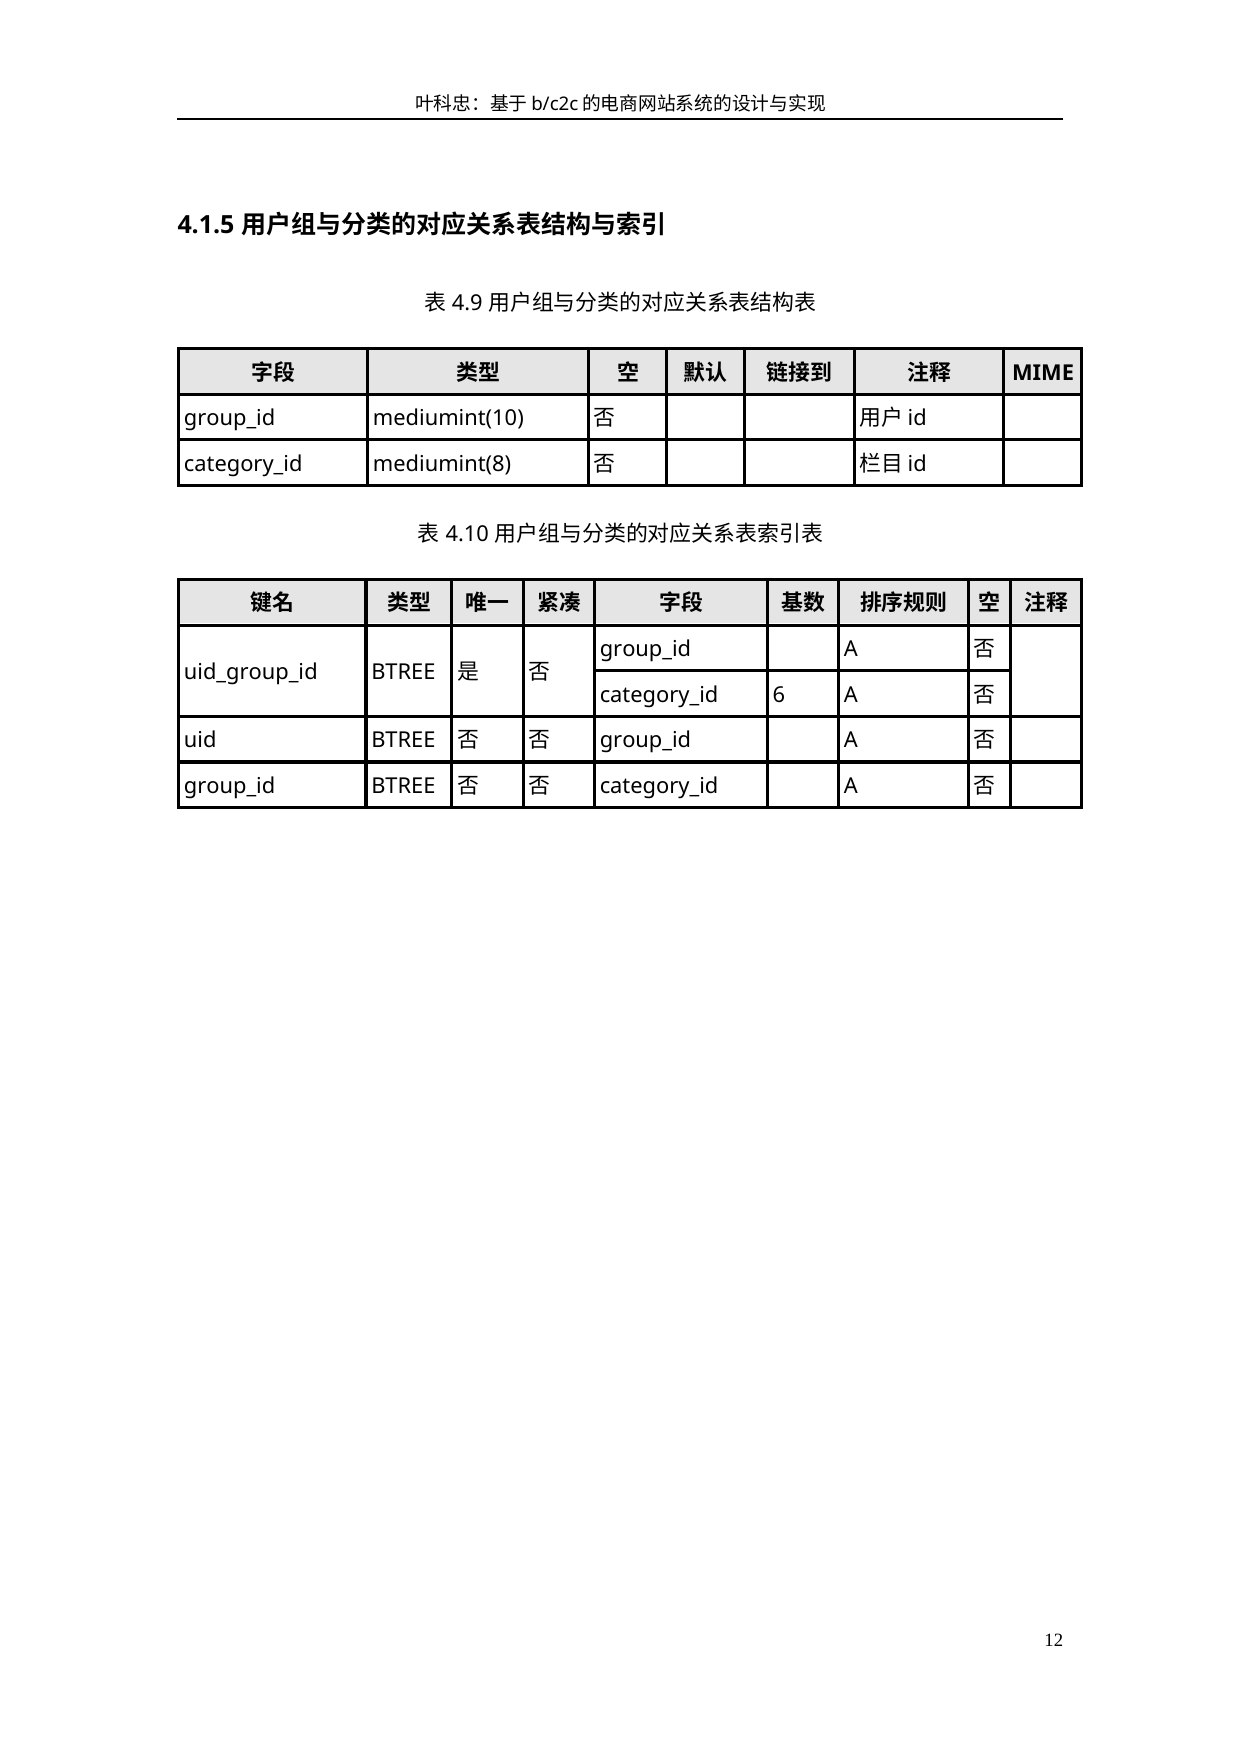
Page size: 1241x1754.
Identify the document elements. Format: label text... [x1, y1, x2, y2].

table_cell BTREE [368, 627, 450, 715]
table_header 基数 [769, 581, 837, 623]
table_cell [1012, 764, 1080, 806]
text 表 4.10 用户组与分类的对应关系表索引表 [177, 516, 1063, 549]
table_header 默认 [668, 350, 743, 393]
table_cell uid_group_id [180, 627, 364, 715]
table_cell A [840, 718, 967, 760]
table_cell 6 [769, 672, 837, 715]
table_cell [769, 718, 837, 760]
table_cell 否 [453, 764, 522, 806]
table_cell A [840, 627, 967, 669]
table_cell [1012, 718, 1080, 760]
table_header 类型 [369, 350, 587, 393]
table_cell category_id [596, 764, 766, 806]
table_cell A [840, 672, 967, 715]
table_cell [746, 441, 853, 484]
table_cell group_id [596, 718, 766, 760]
table_header 排序规则 [840, 581, 967, 623]
table_cell uid [180, 718, 364, 760]
table_header 注释 [1012, 581, 1080, 623]
table_cell [746, 396, 853, 438]
table_header 空 [590, 350, 665, 393]
text 表 4.9 用户组与分类的对应关系表结构表 [177, 285, 1063, 318]
table_cell mediumint(8) [369, 441, 587, 484]
table_cell 否 [525, 764, 593, 806]
table_cell BTREE [368, 718, 450, 760]
text 4.1.5 用户组与分类的对应关系表结构与索引 [177, 191, 1063, 256]
table_cell category_id [180, 441, 366, 484]
table_cell 否 [590, 441, 665, 484]
table_header 类型 [368, 581, 450, 623]
table_cell [1005, 441, 1080, 484]
table_cell 否 [970, 718, 1009, 760]
table_cell 否 [970, 764, 1009, 806]
table_header 注释 [856, 350, 1002, 393]
table_cell BTREE [368, 764, 450, 806]
table_cell [668, 441, 743, 484]
table_cell group_id [180, 764, 364, 806]
table_cell 否 [970, 627, 1009, 669]
table_header 字段 [596, 581, 766, 623]
table_header 空 [970, 581, 1009, 623]
table_cell [1012, 627, 1080, 715]
table_cell [1005, 396, 1080, 438]
table_cell 用户id [856, 396, 1002, 438]
table_cell 否 [453, 718, 522, 760]
table_cell 是 [453, 627, 522, 715]
table_cell A [840, 764, 967, 806]
table_cell category_id [596, 672, 766, 715]
table_header 键名 [180, 581, 364, 623]
table_cell 否 [525, 718, 593, 760]
table_cell 否 [525, 627, 593, 715]
table_header 唯一 [453, 581, 522, 623]
table_cell [769, 627, 837, 669]
table_cell 否 [590, 396, 665, 438]
table_cell [668, 396, 743, 438]
table_cell 栏目id [856, 441, 1002, 484]
table_cell [769, 764, 837, 806]
table_header MIME [1005, 350, 1080, 393]
table_cell 否 [970, 672, 1009, 715]
table_header 字段 [180, 350, 366, 393]
table_cell mediumint(10) [369, 396, 587, 438]
table_cell group_id [180, 396, 366, 438]
table_header 链接到 [746, 350, 853, 393]
table_cell group_id [596, 627, 766, 669]
table_header 紧凑 [525, 581, 593, 623]
